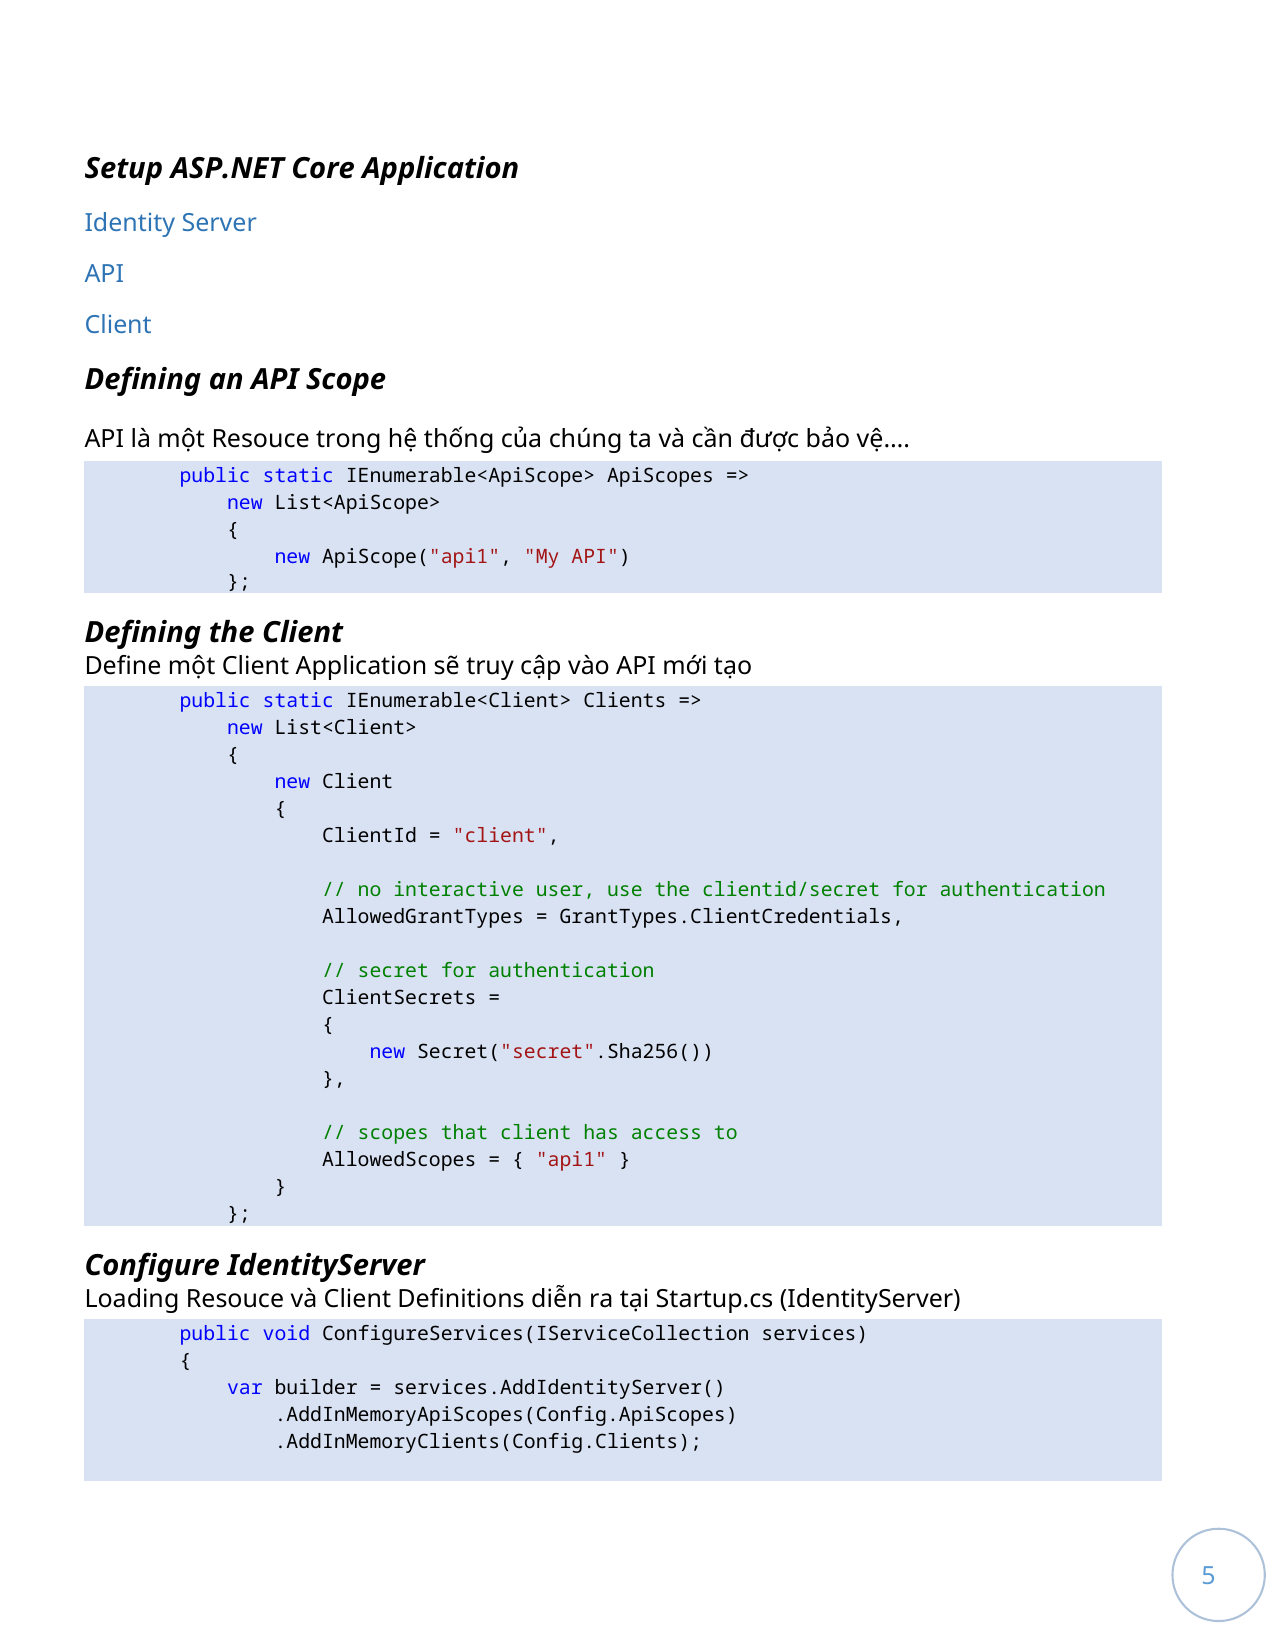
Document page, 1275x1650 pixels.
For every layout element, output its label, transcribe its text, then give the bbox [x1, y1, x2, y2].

text }; [84, 569, 1162, 593]
text // no interactive user, use the clientid/secret for authentication [84, 875, 1162, 902]
subtitle Identity Server [84, 206, 1162, 237]
text .AddInMemoryClients(Config.Clients); [84, 1427, 1162, 1454]
text { [84, 515, 1162, 542]
text ClientId = "client", [84, 821, 1162, 848]
text Loading Resouce và Client Definitions diễn ra tại Startup.cs (IdentityServer) [84, 1282, 1162, 1313]
subtitle API [84, 258, 1162, 288]
text }; [84, 1199, 1162, 1226]
text public static IEnumerable<ApiScope> ApiScopes => [84, 461, 1162, 488]
text // secret for authentication [84, 956, 1162, 983]
text new List<Client> [84, 713, 1162, 740]
text AllowedScopes = { "api1" } [84, 1145, 1162, 1172]
text { [84, 1010, 1162, 1037]
subtitle Setup ASP.NET Core Application [84, 150, 1162, 186]
subtitle Defining an API Scope [84, 361, 1162, 396]
text Define một Client Application sẽ truy cập vào API mới tạo [84, 649, 1162, 680]
text API là một Resouce trong hệ thống của chúng ta và cần được bảo vệ…. [84, 396, 1162, 455]
text public void ConfigureServices(IServiceCollection services) [84, 1319, 1162, 1346]
text AllowedGrantTypes = GrantTypes.ClientCredentials, [84, 902, 1162, 929]
subtitle Defining the Client [84, 614, 1162, 649]
text var builder = services.AddIdentityServer() [84, 1373, 1162, 1400]
text // scopes that client has access to [84, 1118, 1162, 1145]
text new ApiScope("api1", "My API") [84, 542, 1162, 569]
text { [84, 740, 1162, 767]
text }, [84, 1064, 1162, 1091]
text ClientSecrets = [84, 983, 1162, 1010]
text .AddInMemoryApiScopes(Config.ApiScopes) [84, 1400, 1162, 1427]
text new Client [84, 767, 1162, 794]
subtitle Configure IdentityServer [84, 1247, 1162, 1282]
text { [84, 1346, 1162, 1373]
subtitle Client [84, 309, 1162, 340]
text { [84, 794, 1162, 821]
text } [84, 1172, 1162, 1199]
text public static IEnumerable<Client> Clients => [84, 686, 1162, 713]
text new Secret("secret".Sha256()) [84, 1037, 1162, 1064]
text new List<ApiScope> [84, 488, 1162, 515]
